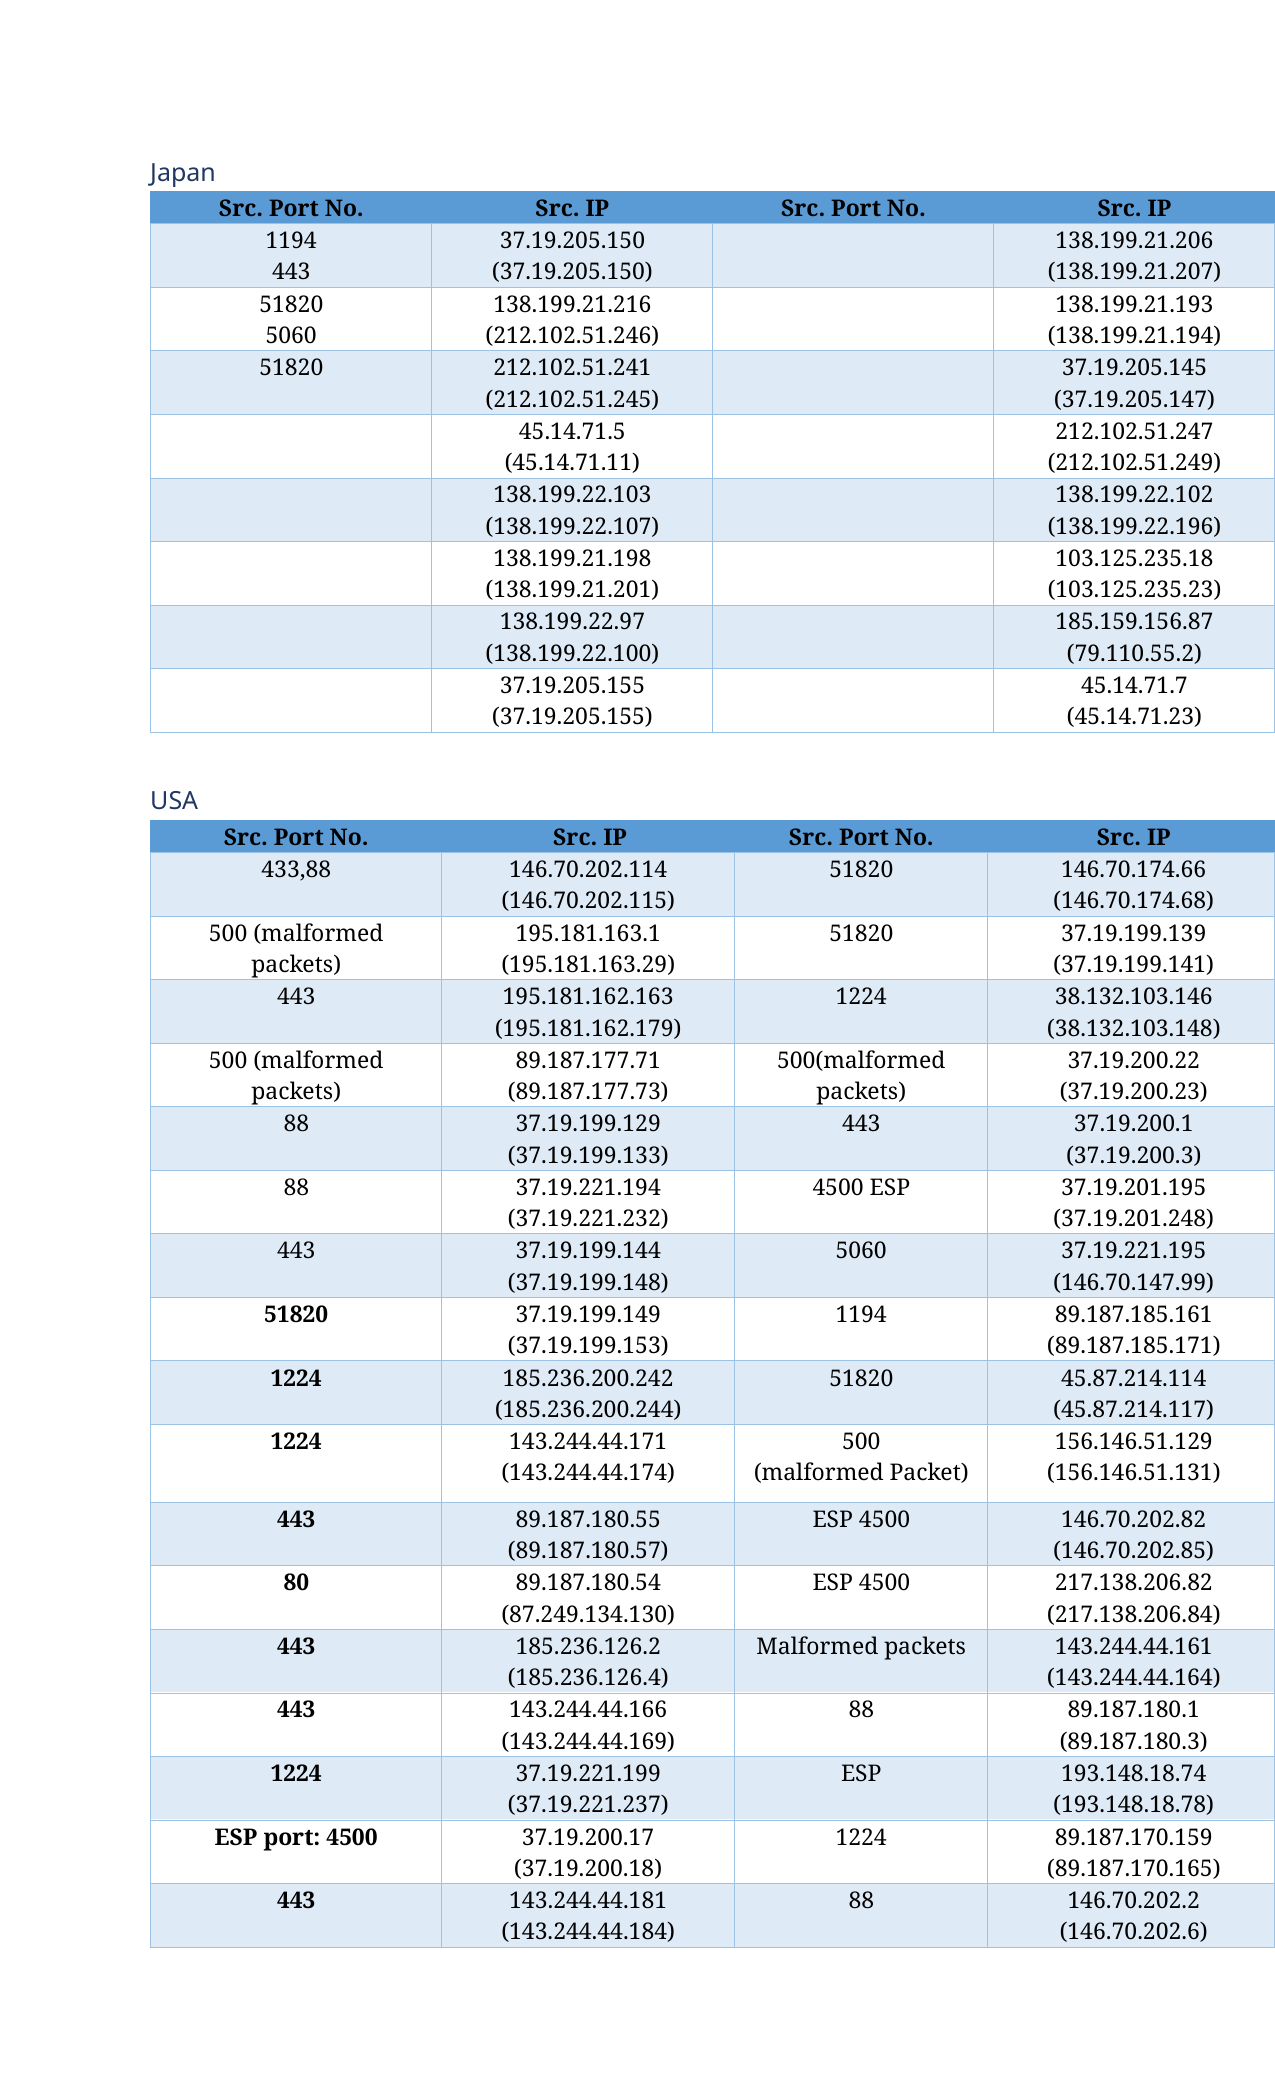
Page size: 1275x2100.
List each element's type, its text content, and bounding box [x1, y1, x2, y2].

table_cell [713, 351, 993, 414]
table_cell 443 [151, 1630, 441, 1692]
table_cell 143.244.44.171 (143.244.44.174) [442, 1425, 734, 1502]
table_cell 443 [151, 1503, 441, 1565]
table_header Src. Port No. [735, 821, 987, 852]
table_cell 89.187.180.55 (89.187.180.57) [442, 1503, 734, 1565]
table_cell 500 (malformed Packet) [735, 1425, 987, 1502]
table_cell 37.19.205.150 (37.19.205.150) [432, 224, 712, 287]
table_cell 45.14.71.7 (45.14.71.23) [994, 669, 1274, 732]
table_header Src. Port No. [151, 192, 431, 223]
table_cell 138.199.21.198 (138.199.21.201) [432, 542, 712, 604]
table_cell 88 [735, 1884, 987, 1947]
table_cell [713, 542, 993, 604]
table_cell 89.187.177.71 (89.187.177.73) [442, 1044, 734, 1106]
table_cell 37.19.200.22 (37.19.200.23) [988, 1044, 1274, 1106]
table_cell 89.187.185.161 (89.187.185.171) [988, 1298, 1274, 1360]
table_cell ESP [735, 1757, 987, 1819]
table_cell 45.87.214.114 (45.87.214.117) [988, 1361, 1274, 1424]
table_cell 88 [151, 1171, 441, 1233]
table_cell 138.199.22.103 (138.199.22.107) [432, 479, 712, 541]
table_cell 89.187.180.1 (89.187.180.3) [988, 1694, 1274, 1756]
table_cell 51820 [151, 1298, 441, 1360]
table_cell 500 (malformed packets) [151, 1044, 441, 1106]
table_cell 4500 ESP [735, 1171, 987, 1233]
table_cell [151, 479, 431, 541]
table_cell 51820 5060 [151, 288, 431, 350]
table_cell 1194 [735, 1298, 987, 1360]
table_cell 37.19.201.195 (37.19.201.248) [988, 1171, 1274, 1233]
table_cell 37.19.221.194 (37.19.221.232) [442, 1171, 734, 1233]
table_header Src. IP [994, 192, 1274, 223]
table_cell 195.181.163.1 (195.181.163.29) [442, 917, 734, 979]
table_cell ESP port: 4500 [151, 1821, 441, 1883]
table_cell 443 [735, 1107, 987, 1170]
table_cell 212.102.51.241 (212.102.51.245) [432, 351, 712, 414]
table_cell ESP 4500 [735, 1566, 987, 1629]
subtitle Japan [150, 154, 1125, 188]
table_cell 37.19.221.195 (146.70.147.99) [988, 1234, 1274, 1297]
table_header Src. Port No. [713, 192, 993, 223]
table_cell 1224 [151, 1361, 441, 1424]
table_cell 51820 [735, 853, 987, 916]
table_cell 1224 [735, 980, 987, 1043]
table_cell Malformed packets [735, 1630, 987, 1692]
table_cell 37.19.199.149 (37.19.199.153) [442, 1298, 734, 1360]
table_cell 38.132.103.146 (38.132.103.148) [988, 980, 1274, 1043]
table_cell 138.199.21.216 (212.102.51.246) [432, 288, 712, 350]
table_cell [713, 288, 993, 350]
table_cell 80 [151, 1566, 441, 1629]
table_cell 433,88 [151, 853, 441, 916]
table_cell 146.70.202.82 (146.70.202.85) [988, 1503, 1274, 1565]
table_cell 88 [735, 1694, 987, 1756]
table_cell 146.70.174.66 (146.70.174.68) [988, 853, 1274, 916]
table_header Src. IP [442, 821, 734, 852]
table_cell 138.199.22.97 (138.199.22.100) [432, 606, 712, 668]
table_cell 51820 [735, 1361, 987, 1424]
table_cell [151, 606, 431, 668]
table_cell [713, 669, 993, 732]
table_cell 443 [151, 1884, 441, 1947]
table_cell 37.19.200.17 (37.19.200.18) [442, 1821, 734, 1883]
table_cell 51820 [151, 351, 431, 414]
table_cell [713, 415, 993, 477]
table_cell [151, 669, 431, 732]
table_cell 89.187.180.54 (87.249.134.130) [442, 1566, 734, 1629]
table_header Src. IP [432, 192, 712, 223]
table_cell 51820 [735, 917, 987, 979]
table_header Src. IP [988, 821, 1274, 852]
table_cell 37.19.199.144 (37.19.199.148) [442, 1234, 734, 1297]
table_cell 156.146.51.129 (156.146.51.131) [988, 1425, 1274, 1502]
table_cell ESP 4500 [735, 1503, 987, 1565]
table_cell 37.19.221.199 (37.19.221.237) [442, 1757, 734, 1819]
table_cell 138.199.21.193 (138.199.21.194) [994, 288, 1274, 350]
table_cell 1224 [735, 1821, 987, 1883]
table_cell 89.187.170.159 (89.187.170.165) [988, 1821, 1274, 1883]
table_cell 37.19.199.129 (37.19.199.133) [442, 1107, 734, 1170]
table_cell 443 [151, 1694, 441, 1756]
table_cell 500(malformed packets) [735, 1044, 987, 1106]
table_cell 185.236.126.2 (185.236.126.4) [442, 1630, 734, 1692]
table_cell 1224 [151, 1757, 441, 1819]
table_cell 143.244.44.161 (143.244.44.164) [988, 1630, 1274, 1692]
table_cell 37.19.199.139 (37.19.199.141) [988, 917, 1274, 979]
table_cell 217.138.206.82 (217.138.206.84) [988, 1566, 1274, 1629]
table_header Src. Port No. [151, 821, 441, 852]
table_cell 138.199.22.102 (138.199.22.196) [994, 479, 1274, 541]
table_cell 143.244.44.166 (143.244.44.169) [442, 1694, 734, 1756]
table_cell 1194 443 [151, 224, 431, 287]
table_cell 443 [151, 980, 441, 1043]
table_cell 212.102.51.247 (212.102.51.249) [994, 415, 1274, 477]
table_cell 195.181.162.163 (195.181.162.179) [442, 980, 734, 1043]
table_cell 138.199.21.206 (138.199.21.207) [994, 224, 1274, 287]
table_cell 45.14.71.5 (45.14.71.11) [432, 415, 712, 477]
table_cell 146.70.202.114 (146.70.202.115) [442, 853, 734, 916]
table_cell [713, 224, 993, 287]
table_cell 88 [151, 1107, 441, 1170]
table_cell 37.19.205.155 (37.19.205.155) [432, 669, 712, 732]
table_cell [151, 542, 431, 604]
table_cell 146.70.202.2 (146.70.202.6) [988, 1884, 1274, 1947]
table_cell 185.159.156.87 (79.110.55.2) [994, 606, 1274, 668]
table_cell [713, 479, 993, 541]
table_cell 103.125.235.18 (103.125.235.23) [994, 542, 1274, 604]
table_cell [151, 415, 431, 477]
subtitle USA [150, 783, 1125, 817]
table_cell 37.19.200.1 (37.19.200.3) [988, 1107, 1274, 1170]
table_cell 5060 [735, 1234, 987, 1297]
table_cell 193.148.18.74 (193.148.18.78) [988, 1757, 1274, 1819]
table_cell 443 [151, 1234, 441, 1297]
table_cell [713, 606, 993, 668]
table_cell 1224 [151, 1425, 441, 1502]
table_cell 500 (malformed packets) [151, 917, 441, 979]
table_cell 37.19.205.145 (37.19.205.147) [994, 351, 1274, 414]
table_cell 185.236.200.242 (185.236.200.244) [442, 1361, 734, 1424]
table_cell 143.244.44.181 (143.244.44.184) [442, 1884, 734, 1947]
